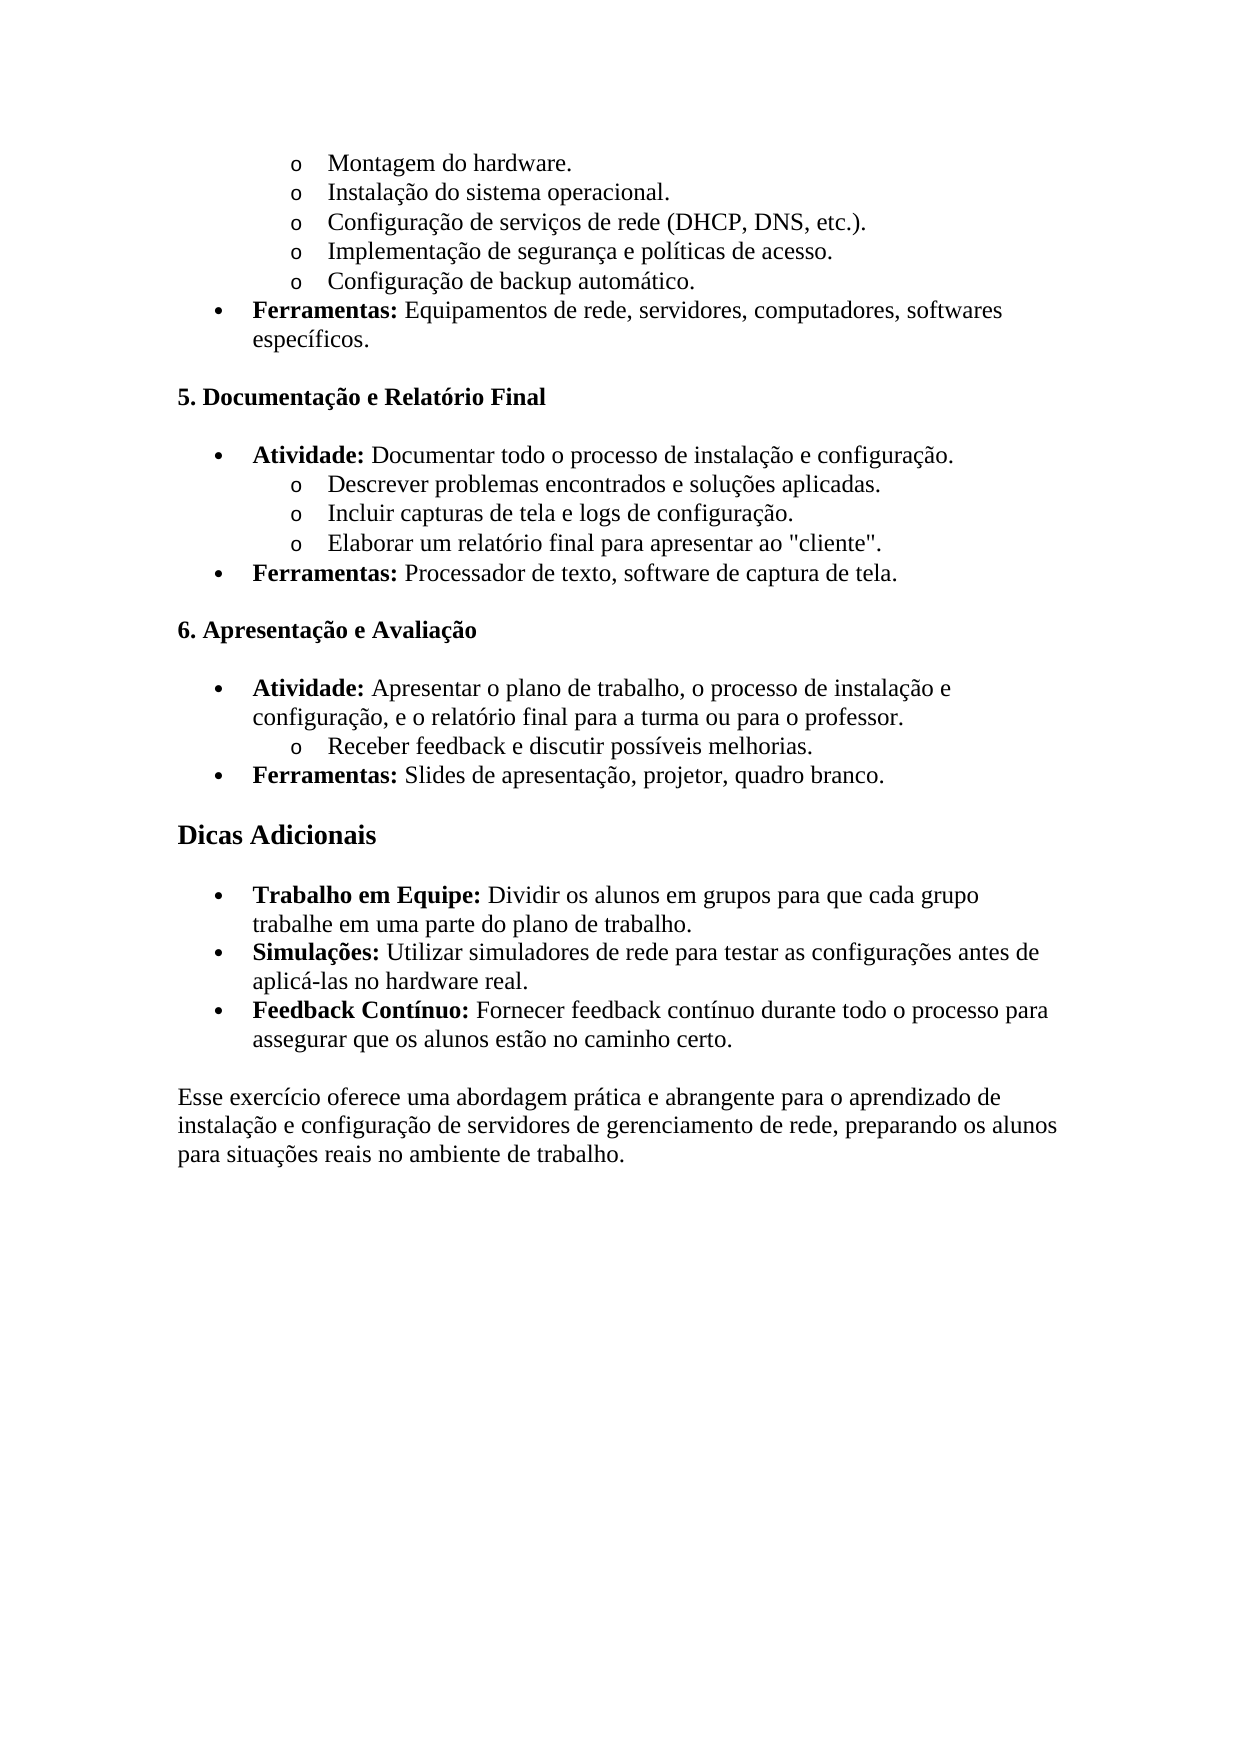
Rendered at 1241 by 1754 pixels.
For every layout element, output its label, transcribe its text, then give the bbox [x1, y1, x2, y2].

list Ferramentas: Equipamentos de rede, servidores, computadores, softwares específicos. [215, 296, 1063, 353]
list Atividade: Apresentar o plano de trabalho, o processo de instalação e configuração, e o relatório final para a turma ou para o professor. [215, 673, 1063, 731]
text Dicas Adicionais [177, 818, 1063, 851]
list Simulações: Utilizar simuladores de rede para testar as configurações antes de aplicá-las no hardware real. [215, 937, 1063, 995]
text 5. Documentação e Relatório Final [177, 382, 1063, 411]
list Ferramentas: Slides de apresentação, projetor, quadro branco. [215, 761, 1063, 789]
list Montagem do hardware. [290, 148, 1063, 177]
list Atividade: Documentar todo o processo de instalação e configuração. [215, 440, 1063, 469]
list Descrever problemas encontrados e soluções aplicadas. [290, 469, 1063, 498]
list Receber feedback e discutir possíveis melhorias. [290, 731, 1063, 761]
text 6. Apresentação e Avaliação [177, 616, 1063, 644]
list Configuração de serviços de rede (DHCP, DNS, etc.). [290, 207, 1063, 236]
list Ferramentas: Processador de texto, software de captura de tela. [215, 558, 1063, 586]
list Elaborar um relatório final para apresentar ao "cliente". [290, 528, 1063, 558]
text Esse exercício oferece uma abordagem prática e abrangente para o aprendizado de instalação e configuração de servidores de gerenciamento de rede, preparando os alunos para situações reais no ambiente de trabalho. [177, 1082, 1063, 1168]
list Trabalho em Equipe: Dividir os alunos em grupos para que cada grupo trabalhe em uma parte do plano de trabalho. [215, 880, 1063, 937]
list Feedback Contínuo: Fornecer feedback contínuo durante todo o processo para assegurar que os alunos estão no caminho certo. [215, 995, 1063, 1052]
list Instalação do sistema operacional. [290, 177, 1063, 207]
list Incluir capturas de tela e logs de configuração. [290, 498, 1063, 528]
list Configuração de backup automático. [290, 266, 1063, 296]
list Implementação de segurança e políticas de acesso. [290, 236, 1063, 266]
